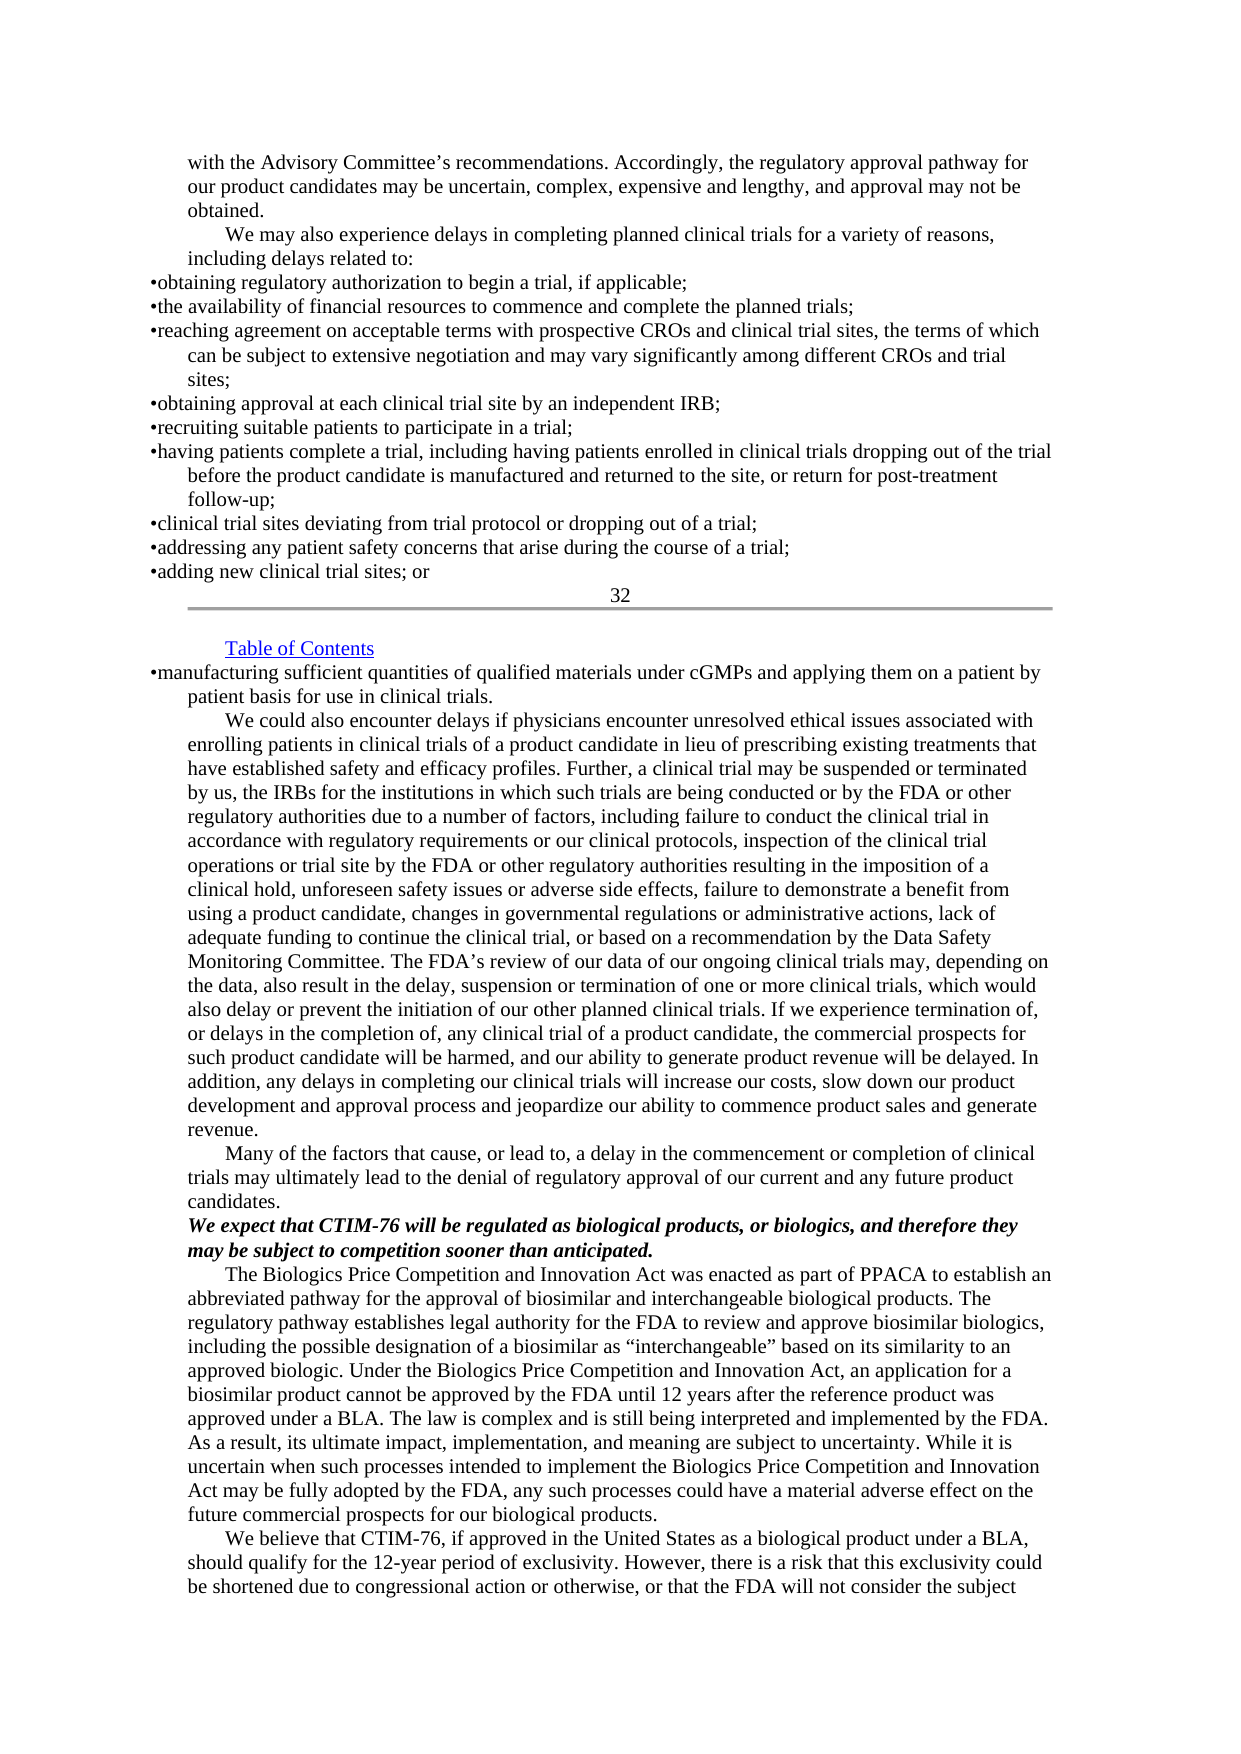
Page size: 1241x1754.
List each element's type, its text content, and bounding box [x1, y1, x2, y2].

text Many of the factors that cause, or lead to, a delay in the commencement or completion of clinical trials may ultimately lead to the denial of regulatory approval of our current and any future product candidates. [187, 1141, 1053, 1213]
text We expect that CTIM-76 will be regulated as biological products, or biologics, and therefore they may be subject to competition sooner than anticipated. [187, 1213, 1053, 1262]
text Table of Contents [187, 636, 1053, 660]
text We could also encounter delays if physicians encounter unresolved ethical issues associated with enrolling patients in clinical trials of a product candidate in lieu of prescribing existing treatments that have established safety and efficacy profiles. Further, a clinical trial may be suspended or terminated by us, the IRBs for the institutions in which such trials are being conducted or by the FDA or other regulatory authorities due to a number of factors, including failure to conduct the clinical trial in accordance with regulatory requirements or our clinical protocols, inspection of the clinical trial operations or trial site by the FDA or other regulatory authorities resulting in the imposition of a clinical hold, unforeseen safety issues or adverse side effects, failure to demonstrate a benefit from using a product candidate, changes in governmental regulations or administrative actions, lack of adequate funding to continue the clinical trial, or based on a recommendation by the Data Safety Monitoring Committee. The FDA’s review of our data of our ongoing clinical trials may, depending on the data, also result in the delay, suspension or termination of one or more clinical trials, which would also delay or prevent the initiation of our other planned clinical trials. If we experience termination of, or delays in the completion of, any clinical trial of a product candidate, the commercial prospects for such product candidate will be harmed, and our ability to generate product revenue will be delayed. In addition, any delays in completing our clinical trials will increase our costs, slow down our product development and approval process and jeopardize our ability to commence product sales and generate revenue. [187, 708, 1053, 1141]
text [187, 150, 1053, 222]
text •addressing any patient safety concerns that arise during the course of a trial; [150, 535, 1053, 559]
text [187, 1526, 1053, 1598]
text •recruiting suitable patients to participate in a trial; [150, 415, 1053, 439]
text •reaching agreement on acceptable terms with prospective CROs and clinical trial sites, the terms of which can be subject to extensive negotiation and may vary significantly among different CROs and trial sites; [150, 318, 1053, 391]
text •adding new clinical trial sites; or [150, 559, 1053, 583]
text •the availability of financial resources to commence and complete the planned trials; [150, 294, 1053, 318]
text 32 [187, 583, 1053, 607]
text •clinical trial sites deviating from trial protocol or dropping out of a trial; [150, 511, 1053, 535]
text •obtaining regulatory authorization to begin a trial, if applicable; [150, 270, 1053, 294]
text We may also experience delays in completing planned clinical trials for a variety of reasons, including delays related to: [187, 222, 1053, 270]
text The Biologics Price Competition and Innovation Act was enacted as part of PPACA to establish an abbreviated pathway for the approval of biosimilar and interchangeable biological products. The regulatory pathway establishes legal authority for the FDA to review and approve biosimilar biologics, including the possible designation of a biosimilar as “interchangeable” based on its similarity to an approved biologic. Under the Biologics Price Competition and Innovation Act, an application for a biosimilar product cannot be approved by the FDA until 12 years after the reference product was approved under a BLA. The law is complex and is still being interpreted and implemented by the FDA. As a result, its ultimate impact, implementation, and meaning are subject to uncertainty. While it is uncertain when such processes intended to implement the Biologics Price Competition and Innovation Act may be fully adopted by the FDA, any such processes could have a material adverse effect on the future commercial prospects for our biological products. [187, 1262, 1053, 1526]
text •having patients complete a trial, including having patients enrolled in clinical trials dropping out of the trial before the product candidate is manufactured and returned to the site, or return for post-treatment follow-up; [150, 439, 1053, 511]
text •obtaining approval at each clinical trial site by an independent IRB; [150, 391, 1053, 415]
text •manufacturing sufficient quantities of qualified materials under cGMPs and applying them on a patient by patient basis for use in clinical trials. [150, 660, 1053, 708]
